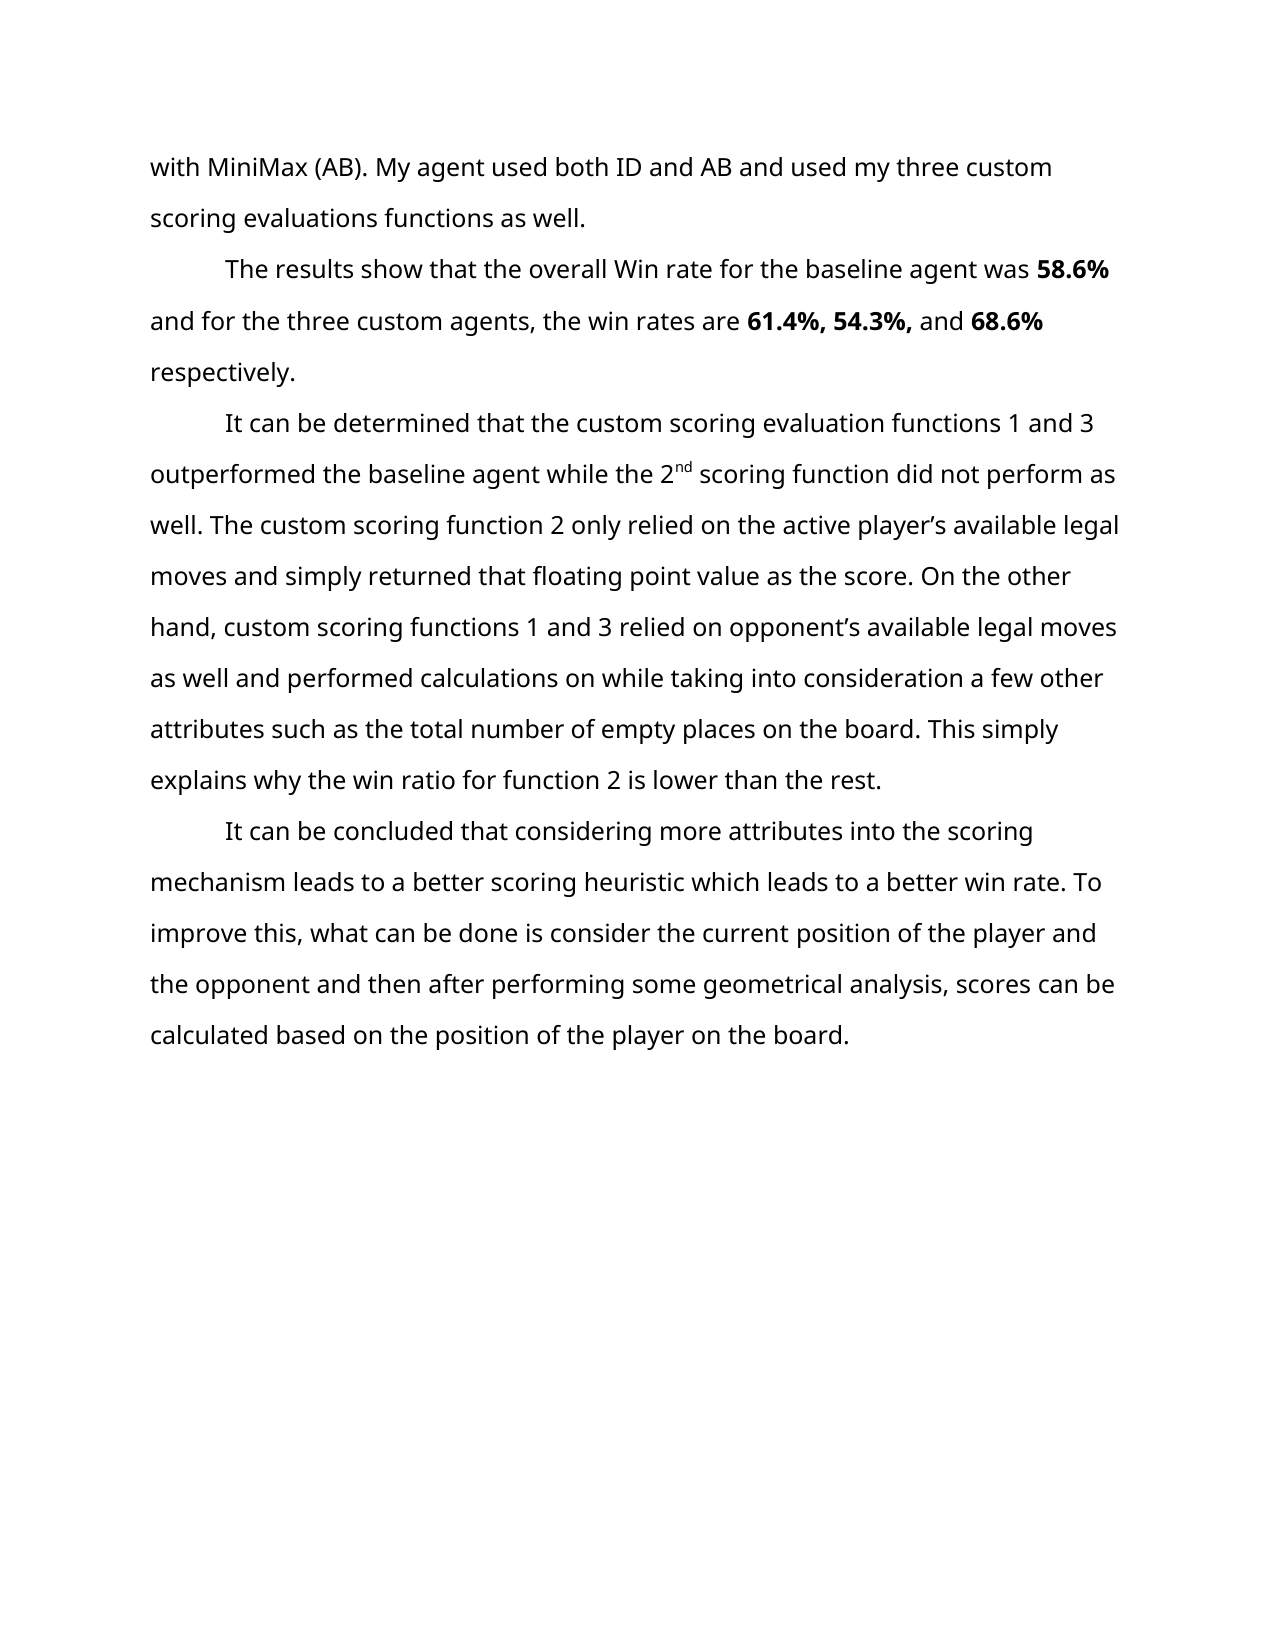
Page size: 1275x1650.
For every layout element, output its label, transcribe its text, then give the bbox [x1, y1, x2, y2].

text The results show that the overall Win rate for the baseline agent was 58.6% and for the three custom agents, the win rates are 61.4%, 54.3%, and 68.6% respectively. [150, 252, 1125, 388]
text It can be determined that the custom scoring evaluation functions 1 and 3 outperformed the baseline agent while the 2nd scoring function did not perform as well. The custom scoring function 2 only relied on the active player’s available legal moves and simply returned that floating point value as the score. On the other hand, custom scoring functions 1 and 3 relied on opponent’s available legal moves as well and performed calculations on while taking into consideration a few other attributes such as the total number of empty places on the board. This simply explains why the win ratio for function 2 is lower than the rest. [150, 405, 1125, 797]
text It can be concluded that considering more attributes into the scoring mechanism leads to a better scoring heuristic which leads to a better win rate. To improve this, what can be done is consider the current position of the player and the opponent and then after performing some geometrical analysis, scores can be calculated based on the position of the player on the board. [150, 813, 1125, 1052]
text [150, 150, 1125, 235]
